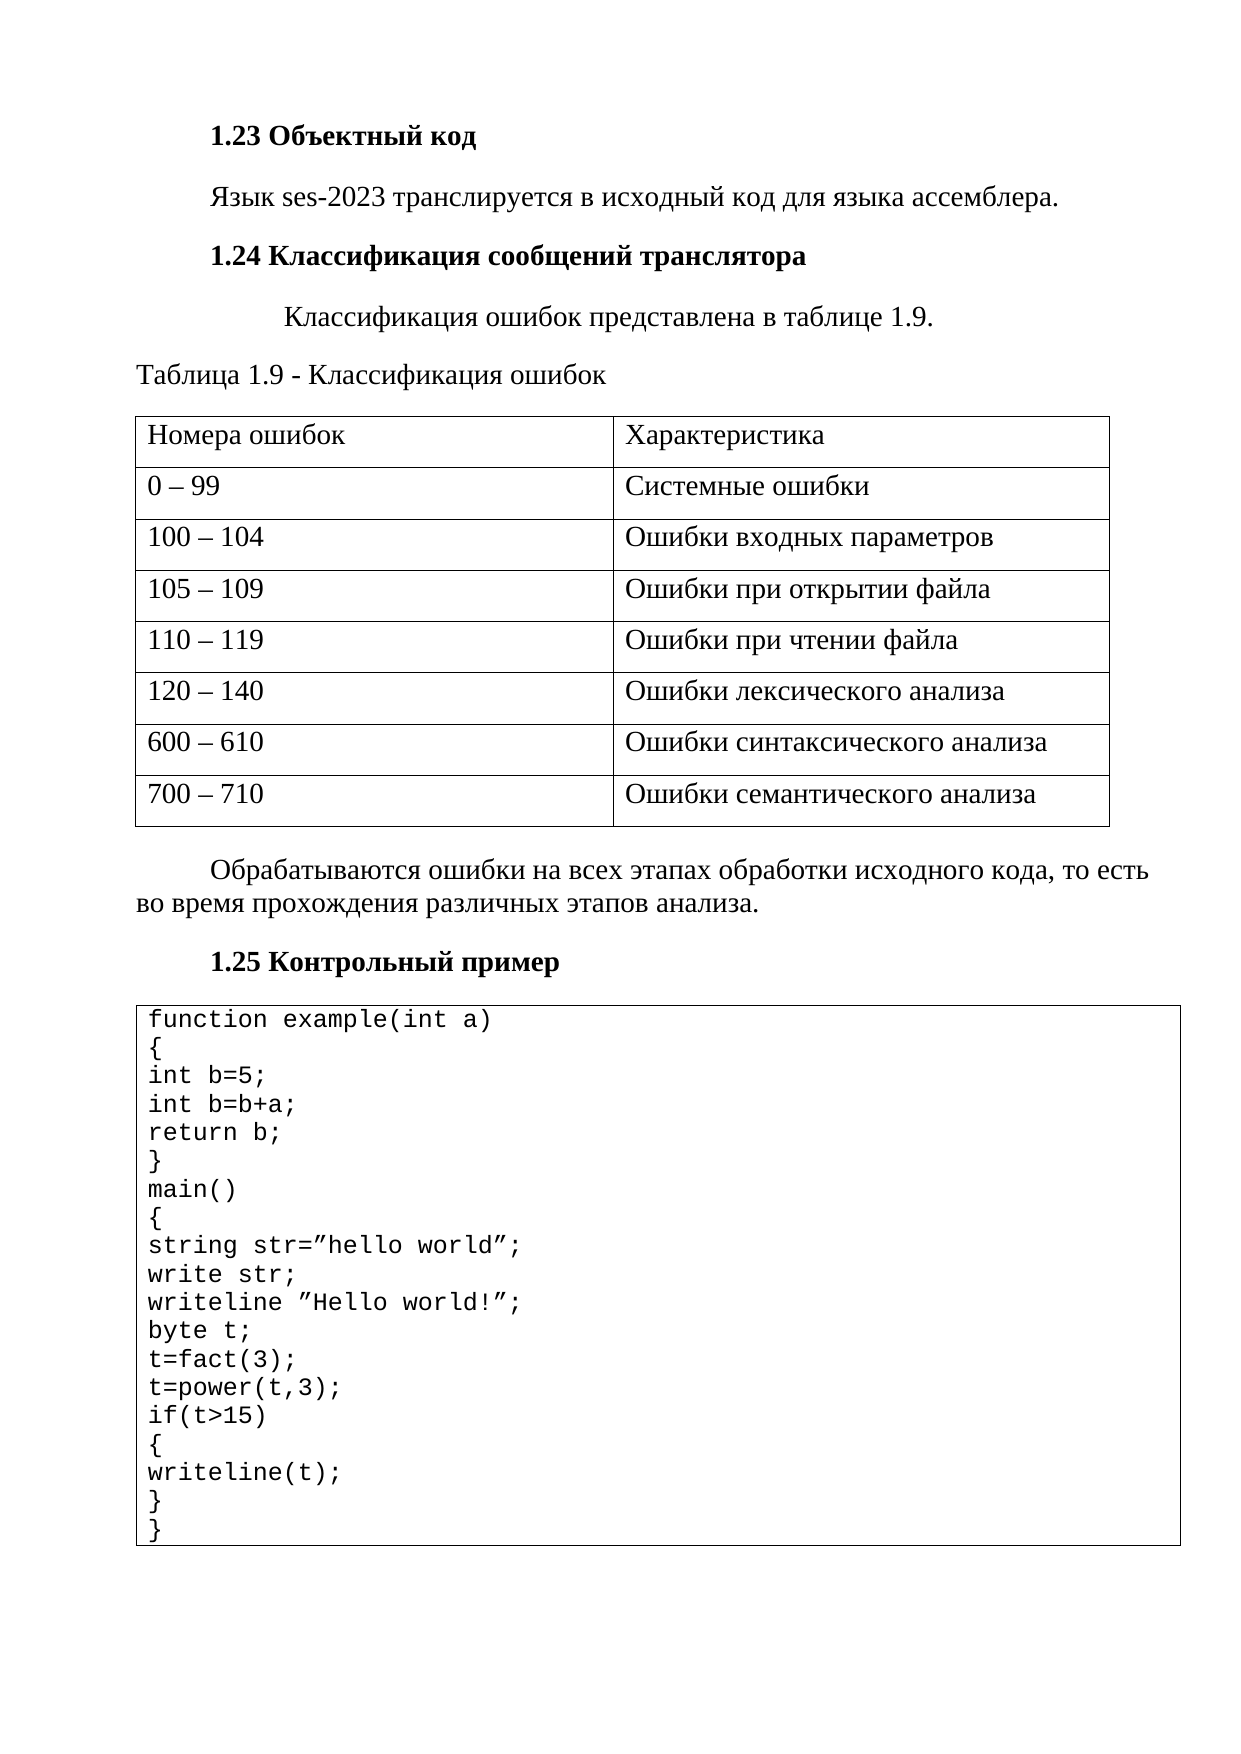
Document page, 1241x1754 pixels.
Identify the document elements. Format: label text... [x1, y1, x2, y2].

table_cell 100 – 104 [136, 520, 613, 570]
table_cell Ошибки семантического анализа [614, 776, 1109, 826]
table_cell Ошибки синтаксического анализа [614, 725, 1109, 775]
table_cell 600 – 610 [136, 725, 613, 775]
table_cell Ошибки лексического анализа [614, 673, 1109, 723]
table_cell 700 – 710 [136, 776, 613, 826]
table_cell Ошибки при чтении файла [614, 622, 1109, 672]
text 1.23 Объектный код [136, 118, 1181, 152]
text 1.25 Контрольный пример [136, 944, 1181, 978]
text 1.24 Классификация сообщений транслятора [136, 238, 1181, 271]
table_cell 120 – 140 [136, 673, 613, 723]
table_cell Системные ошибки [614, 468, 1109, 518]
table_cell Ошибки входных параметров [614, 520, 1109, 570]
subtitle Таблица 1.9 - Классификация ошибок [136, 357, 1181, 391]
table_cell 110 – 119 [136, 622, 613, 672]
text Обрабатываются ошибки на всех этапах обработки исходного кода, то есть во время прохождения различных этапов анализа. [136, 852, 1181, 919]
table_cell 105 – 109 [136, 571, 613, 621]
text Классификация ошибок представлена в таблице 1.9. [136, 299, 1181, 332]
table_header function example(int a) { int b=5; int b=b+a; return b; } main() { string str=”hello world”; write str; writeline ”Hello world!”; byte t; t=fact(3); t=power(t,3); if(t>15) { writeline(t); } } [137, 1006, 1180, 1545]
table_cell Ошибки при открытии файла [614, 571, 1109, 621]
table_cell 0 – 99 [136, 468, 613, 518]
table_header Номера ошибок [136, 417, 613, 467]
table_header Характеристика [614, 417, 1109, 467]
text Язык ses-2023 транслируется в исходный код для языка ассемблера. [136, 179, 1181, 213]
